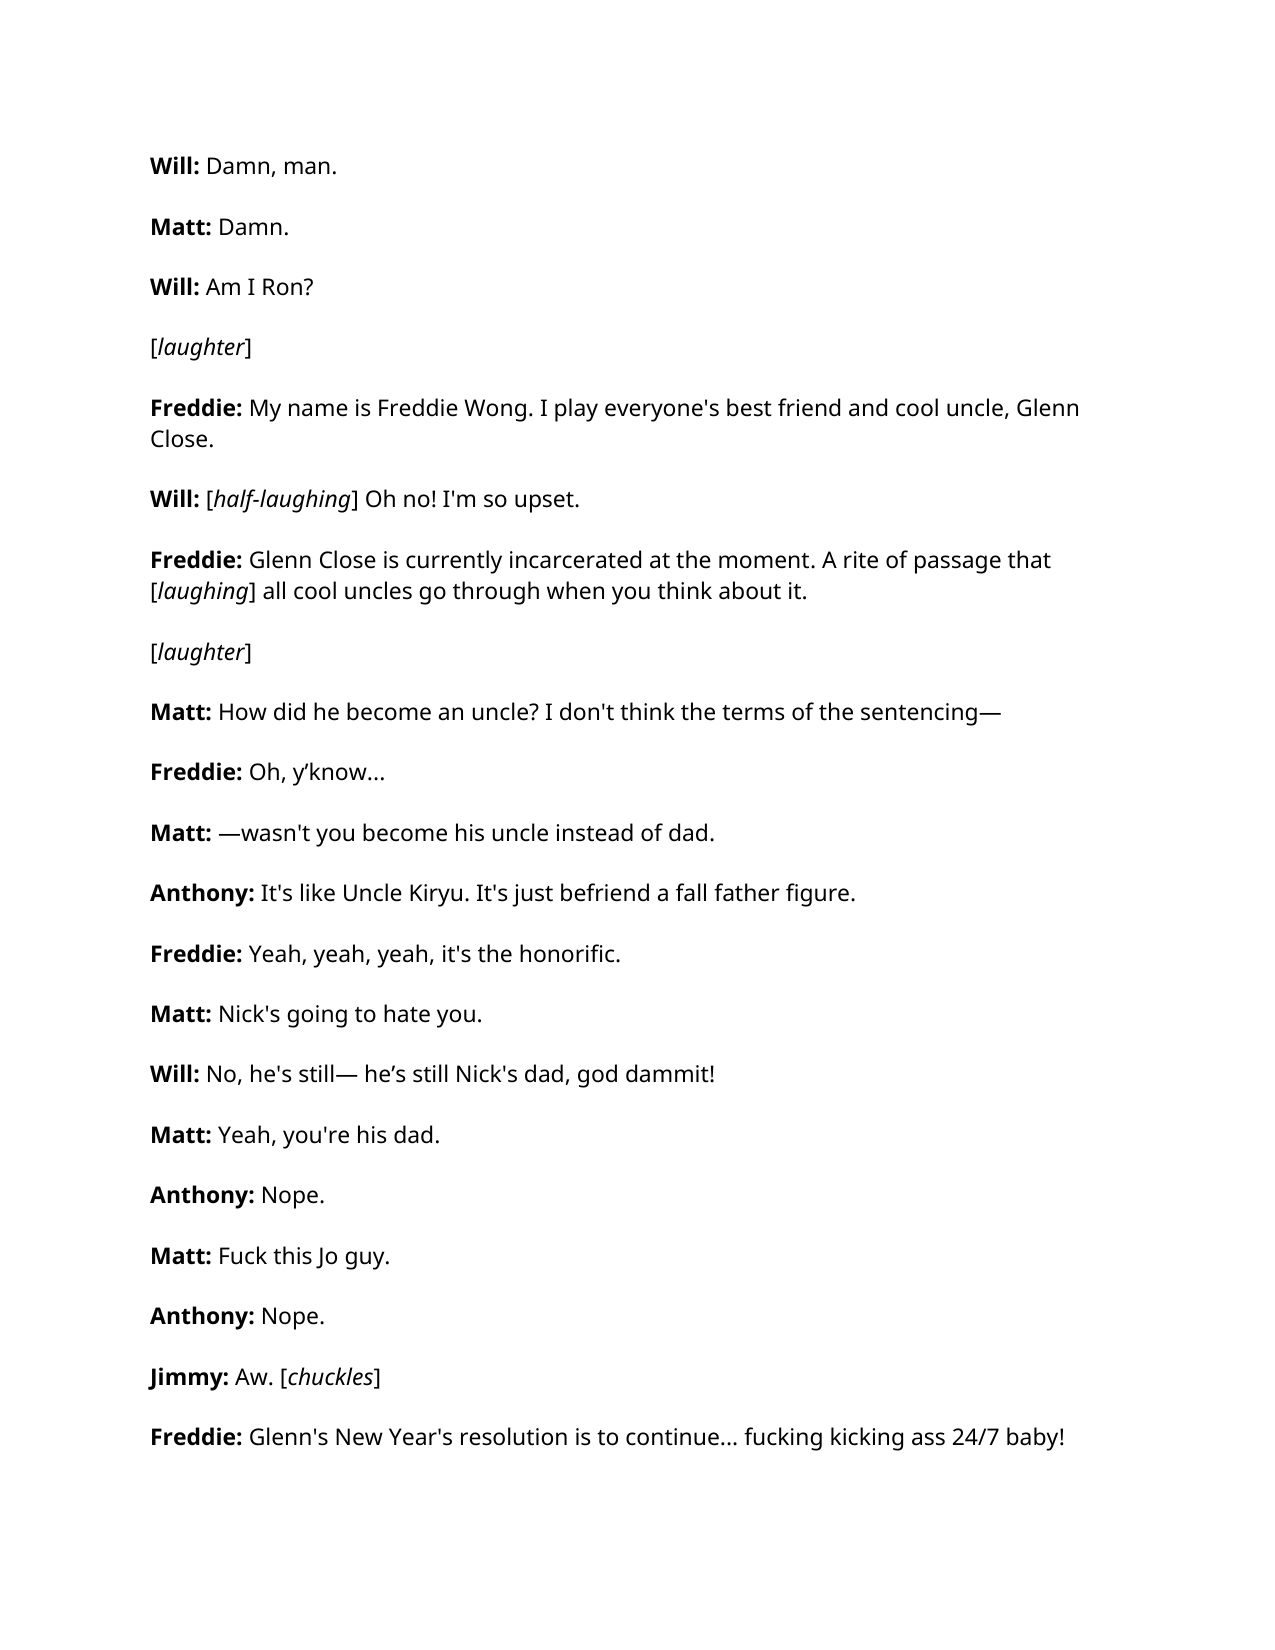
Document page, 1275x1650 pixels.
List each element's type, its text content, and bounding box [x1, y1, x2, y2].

text Anthony: Nope. [150, 1300, 1125, 1331]
text [laughter] [150, 635, 1125, 667]
text Anthony: It's like Uncle Kiryu. It's just befriend a fall father figure. [150, 877, 1125, 908]
text Freddie: Glenn's New Year's resolution is to continue... fucking kicking ass 24/7 baby! [150, 1421, 1125, 1452]
text Anthony: Nope. [150, 1179, 1125, 1210]
text [laughter] [150, 331, 1125, 362]
text Matt: —wasn't you become his uncle instead of dad. [150, 817, 1125, 848]
text Will: No, he's still— he’s still Nick's dad, god dammit! [150, 1058, 1125, 1089]
text Matt: Yeah, you're his dad. [150, 1119, 1125, 1150]
text Freddie: Glenn Close is currently incarcerated at the moment. A rite of passage that [laughing] all cool uncles go through when you think about it. [150, 544, 1125, 606]
text Freddie: Yeah, yeah, yeah, it's the honorific. [150, 937, 1125, 969]
text Jimmy: Aw. [chuckles] [150, 1360, 1125, 1392]
text Freddie: My name is Freddie Wong. I play everyone's best friend and cool uncle, Glenn Close. [150, 392, 1125, 454]
text Freddie: Oh, y’know... [150, 756, 1125, 787]
text Matt: Damn. [150, 210, 1125, 242]
text Matt: How did he become an uncle? I don't think the terms of the sentencing— [150, 696, 1125, 727]
text Will: [half-laughing] Oh no! I'm so upset. [150, 483, 1125, 514]
text Will: Damn, man. [150, 150, 1125, 181]
text Matt: Fuck this Jo guy. [150, 1239, 1125, 1271]
text Matt: Nick's going to hate you. [150, 998, 1125, 1029]
text Will: Am I Ron? [150, 271, 1125, 302]
